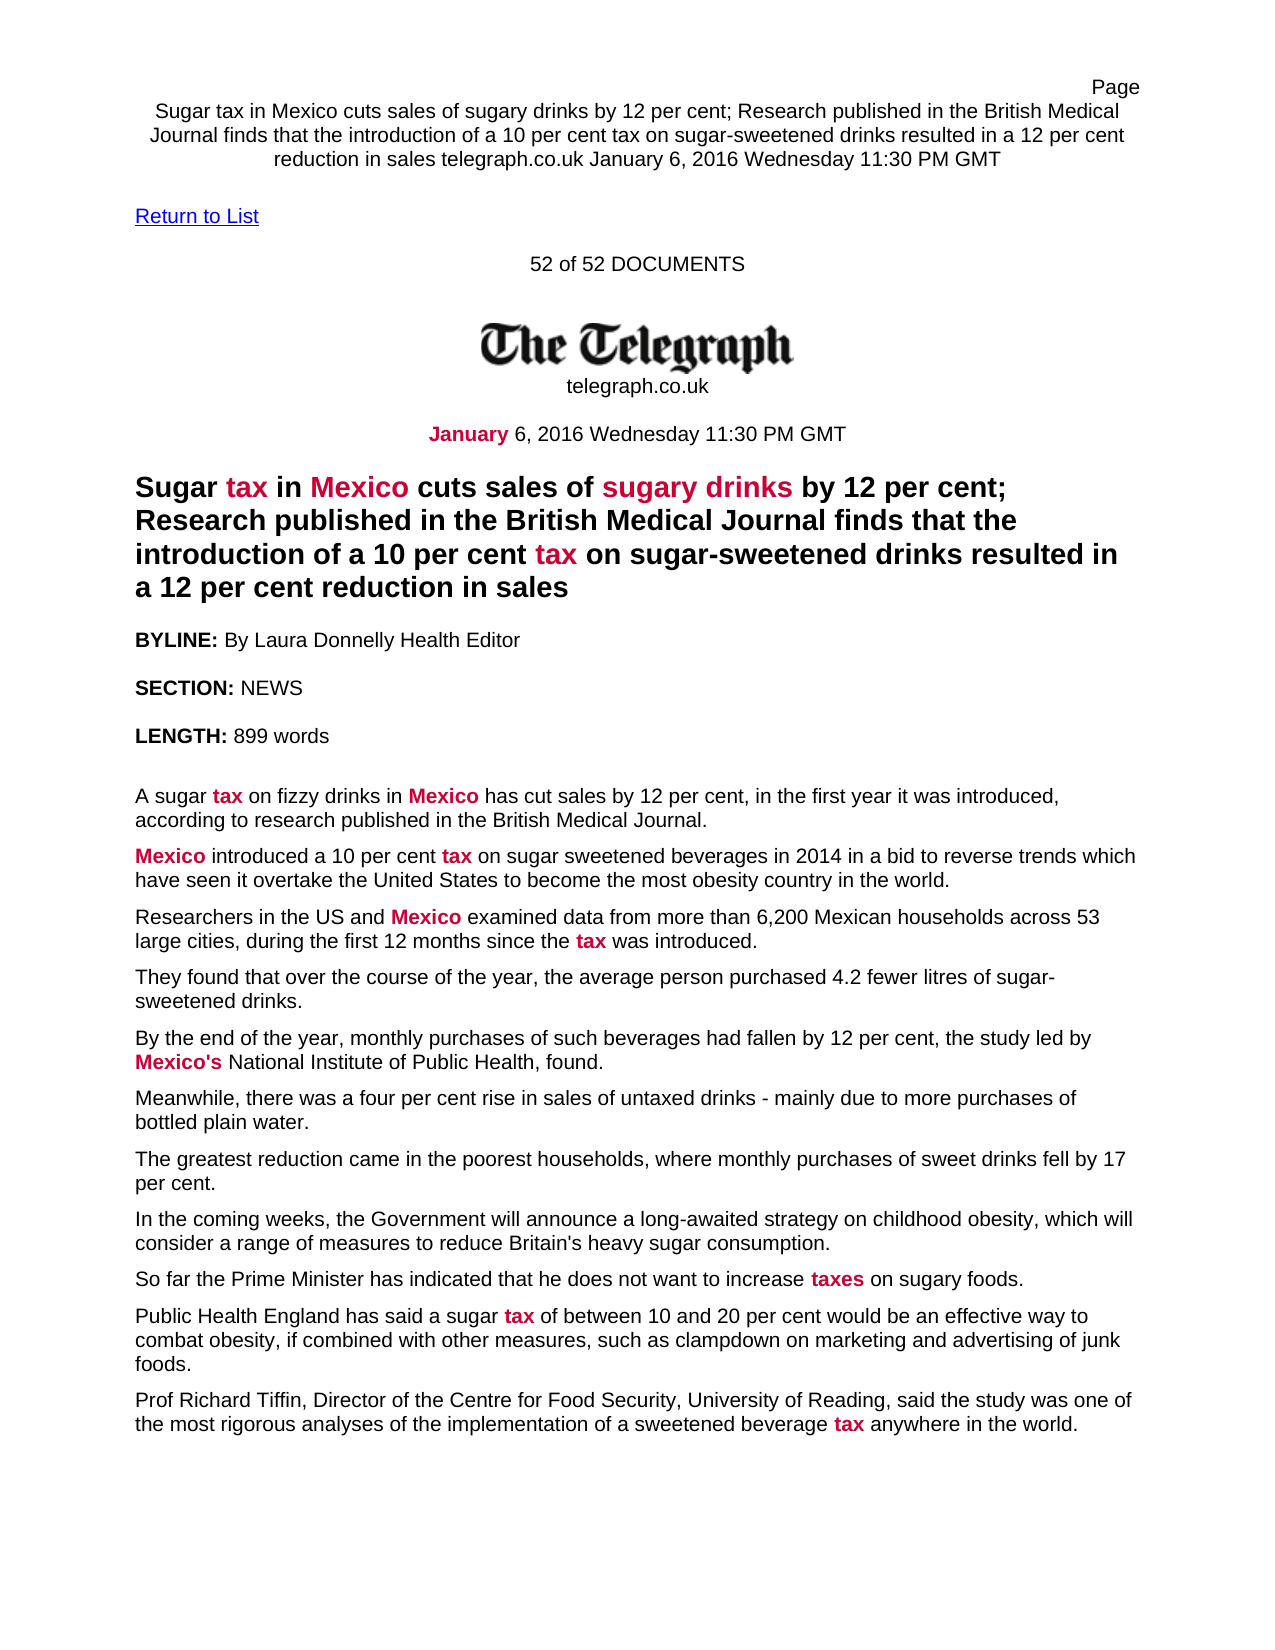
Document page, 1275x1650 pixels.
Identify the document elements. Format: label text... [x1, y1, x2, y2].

text Mexico introduced a 10 per cent tax on sugar sweetened beverages in 2014 in a bid to reverse trends which have seen it overtake the United States to become the most obesity country in the world. [135, 844, 1140, 892]
text January 6, 2016 Wednesday 11:30 PM GMT [260, 422, 1015, 446]
text Public Health England has said a sugar tax of between 10 and 20 per cent would be an effective way to combat obesity, if combined with other measures, such as clampdown on marketing and advertising of junk foods. [135, 1304, 1140, 1376]
text BYLINE: By Laura Donnelly Health Editor [135, 628, 1140, 652]
text telegraph.co.uk [135, 374, 1140, 398]
text They found that over the course of the year, the average person purchased 4.2 fewer litres of sugar-sweetened drinks. [135, 965, 1140, 1013]
text Prof Richard Tiffin, Director of the Centre for Food Security, University of Reading, said the study was one of the most rigorous analyses of the implementation of a sweetened beverage tax anywhere in the world. [135, 1388, 1140, 1436]
text Researchers in the US and Mexico examined data from more than 6,200 Mexican households across 53 large cities, during the first 12 months since the tax was introduced. [135, 905, 1140, 953]
text LENGTH: 899 words [135, 723, 1140, 747]
text In the coming weeks, the Government will announce a long-awaited strategy on childhood obesity, which will consider a range of measures to reduce Britain's heavy sugar consumption. [135, 1207, 1140, 1255]
text SECTION: NEWS [135, 676, 1140, 699]
text Return to List [135, 204, 1140, 228]
picture [481, 323, 794, 374]
text 52 of 52 DOCUMENTS [135, 252, 1140, 276]
text Sugar tax in Mexico cuts sales of sugary drinks by 12 per cent; [135, 469, 1140, 503]
text So far the Prime Minister has indicated that he does not want to increase taxes on sugary foods. [135, 1267, 1140, 1291]
text By the end of the year, monthly purchases of such beverages had fallen by 12 per cent, the study led by Mexico's National Institute of Public Health, found. [135, 1026, 1140, 1073]
text The greatest reduction came in the poorest households, where monthly purchases of sweet drinks fell by 17 per cent. [135, 1146, 1140, 1194]
text Meanwhile, there was a four per cent rise in sales of untaxed drinks - mainly due to more purchases of bottled plain water. [135, 1086, 1140, 1134]
text A sugar tax on fizzy drinks in Mexico has cut sales by 12 per cent, in the first year it was introduced, according to research published in the British Medical Journal. [135, 784, 1140, 832]
text Research published in the British Medical Journal finds that the introduction of a 10 per cent tax on sugar-sweetened drinks resulted in a 12 per cent reduction in sales [135, 503, 1140, 604]
